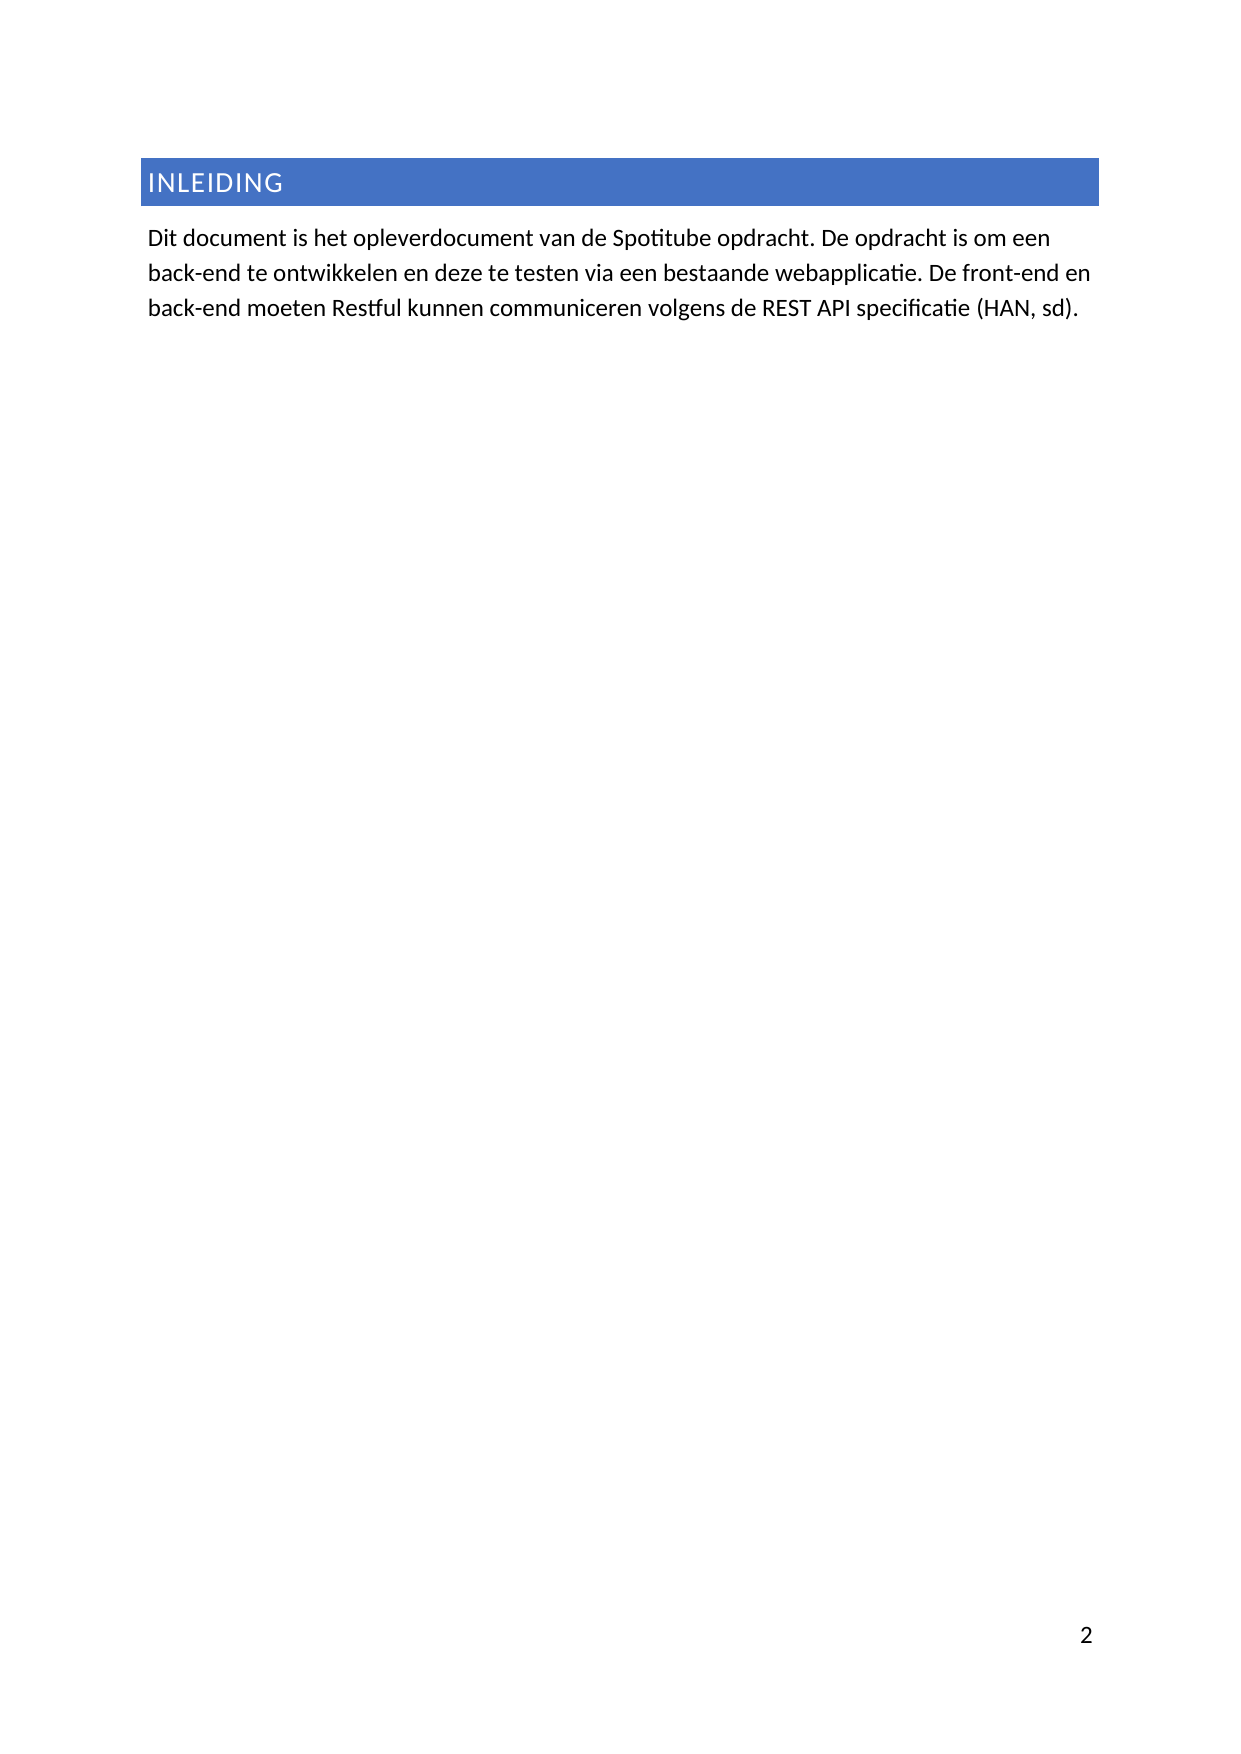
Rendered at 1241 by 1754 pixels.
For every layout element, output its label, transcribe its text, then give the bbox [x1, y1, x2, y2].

text Dit document is het opleverdocument van de Spotitube opdracht. De opdracht is om een back-end te ontwikkelen en deze te testen via een bestaande webapplicatie. De front-end en back-end moeten Restful kunnen communiceren volgens de REST API specificatie. [148, 222, 1093, 322]
subtitle Inleiding [148, 164, 1093, 200]
